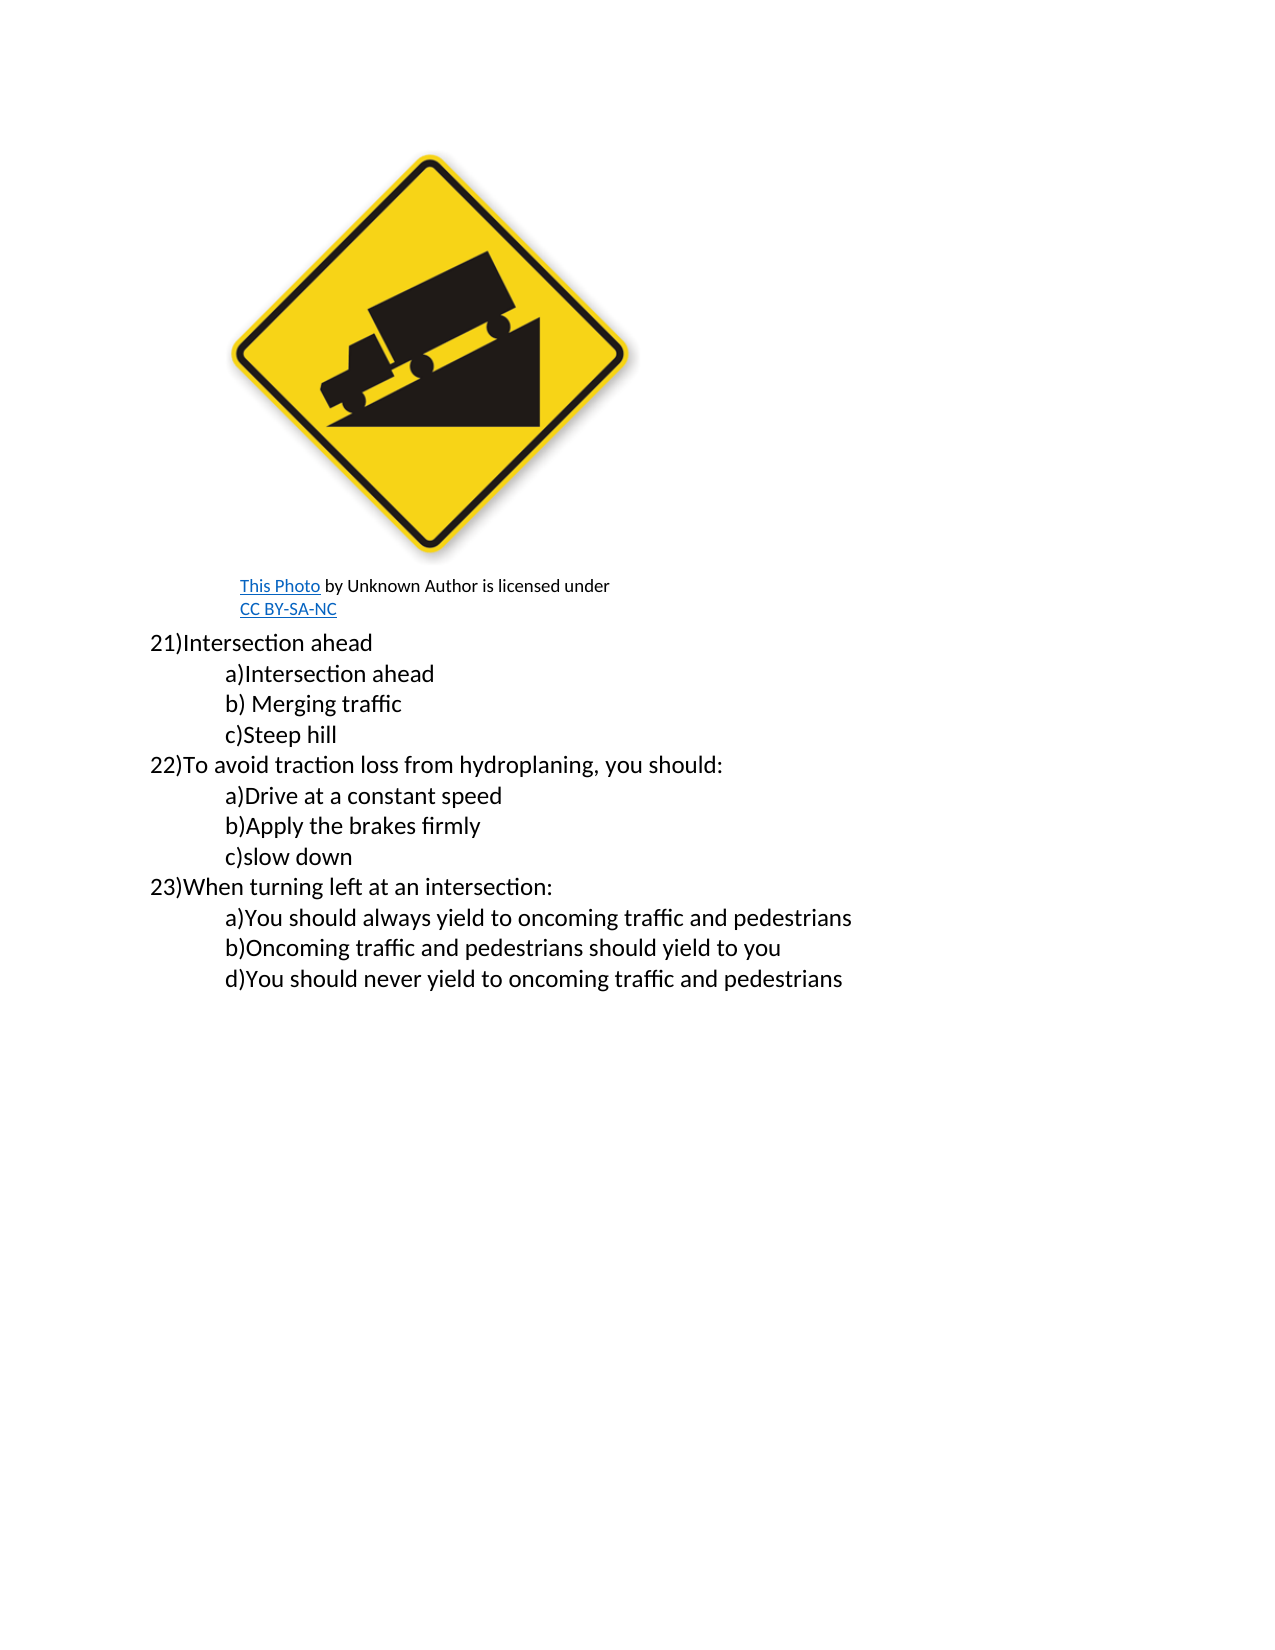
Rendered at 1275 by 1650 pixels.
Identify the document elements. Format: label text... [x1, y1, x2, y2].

picture [225, 149, 642, 566]
text c)slow down [150, 841, 1125, 872]
text 23)When turning left at an intersection: [150, 872, 1125, 902]
text d)You should never yield to oncoming traffic and pedestrians [150, 963, 1125, 994]
text 21)Intersection ahead [150, 627, 1125, 658]
text b)Oncoming traffic and pedestrians should yield to you [150, 933, 1125, 963]
text 22)To avoid traction loss from hydroplaning, you should: [150, 749, 1125, 780]
text b) Merging traffic [150, 688, 1125, 719]
text c)Steep hill [150, 719, 1125, 749]
text b)Apply the brakes firmly [150, 811, 1125, 841]
text a)Intersection ahead [150, 658, 1125, 688]
text a)Drive at a constant speed [150, 780, 1125, 811]
text a)You should always yield to oncoming traffic and pedestrians [150, 902, 1125, 933]
